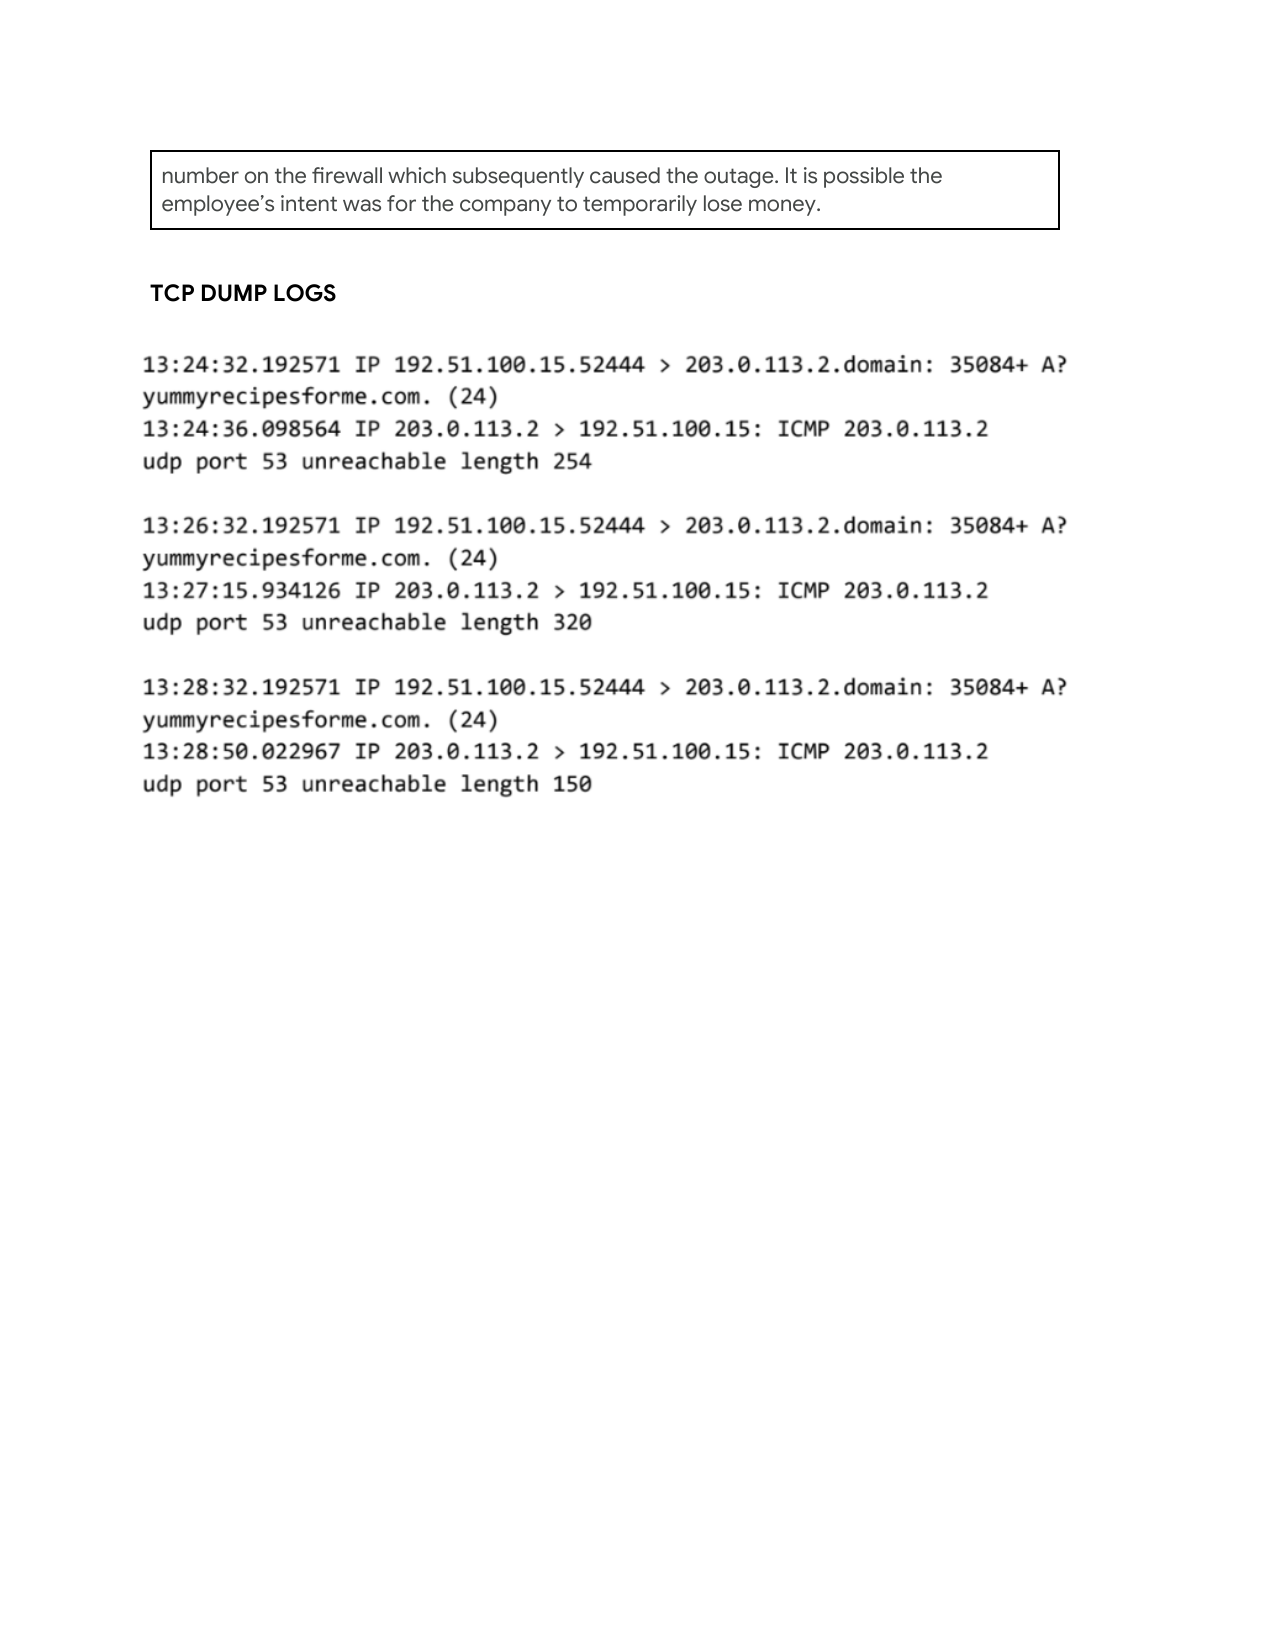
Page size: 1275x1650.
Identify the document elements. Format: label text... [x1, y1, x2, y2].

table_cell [152, 152, 1058, 228]
picture [120, 338, 1096, 814]
text TCP DUMP LOGS [150, 279, 1125, 308]
